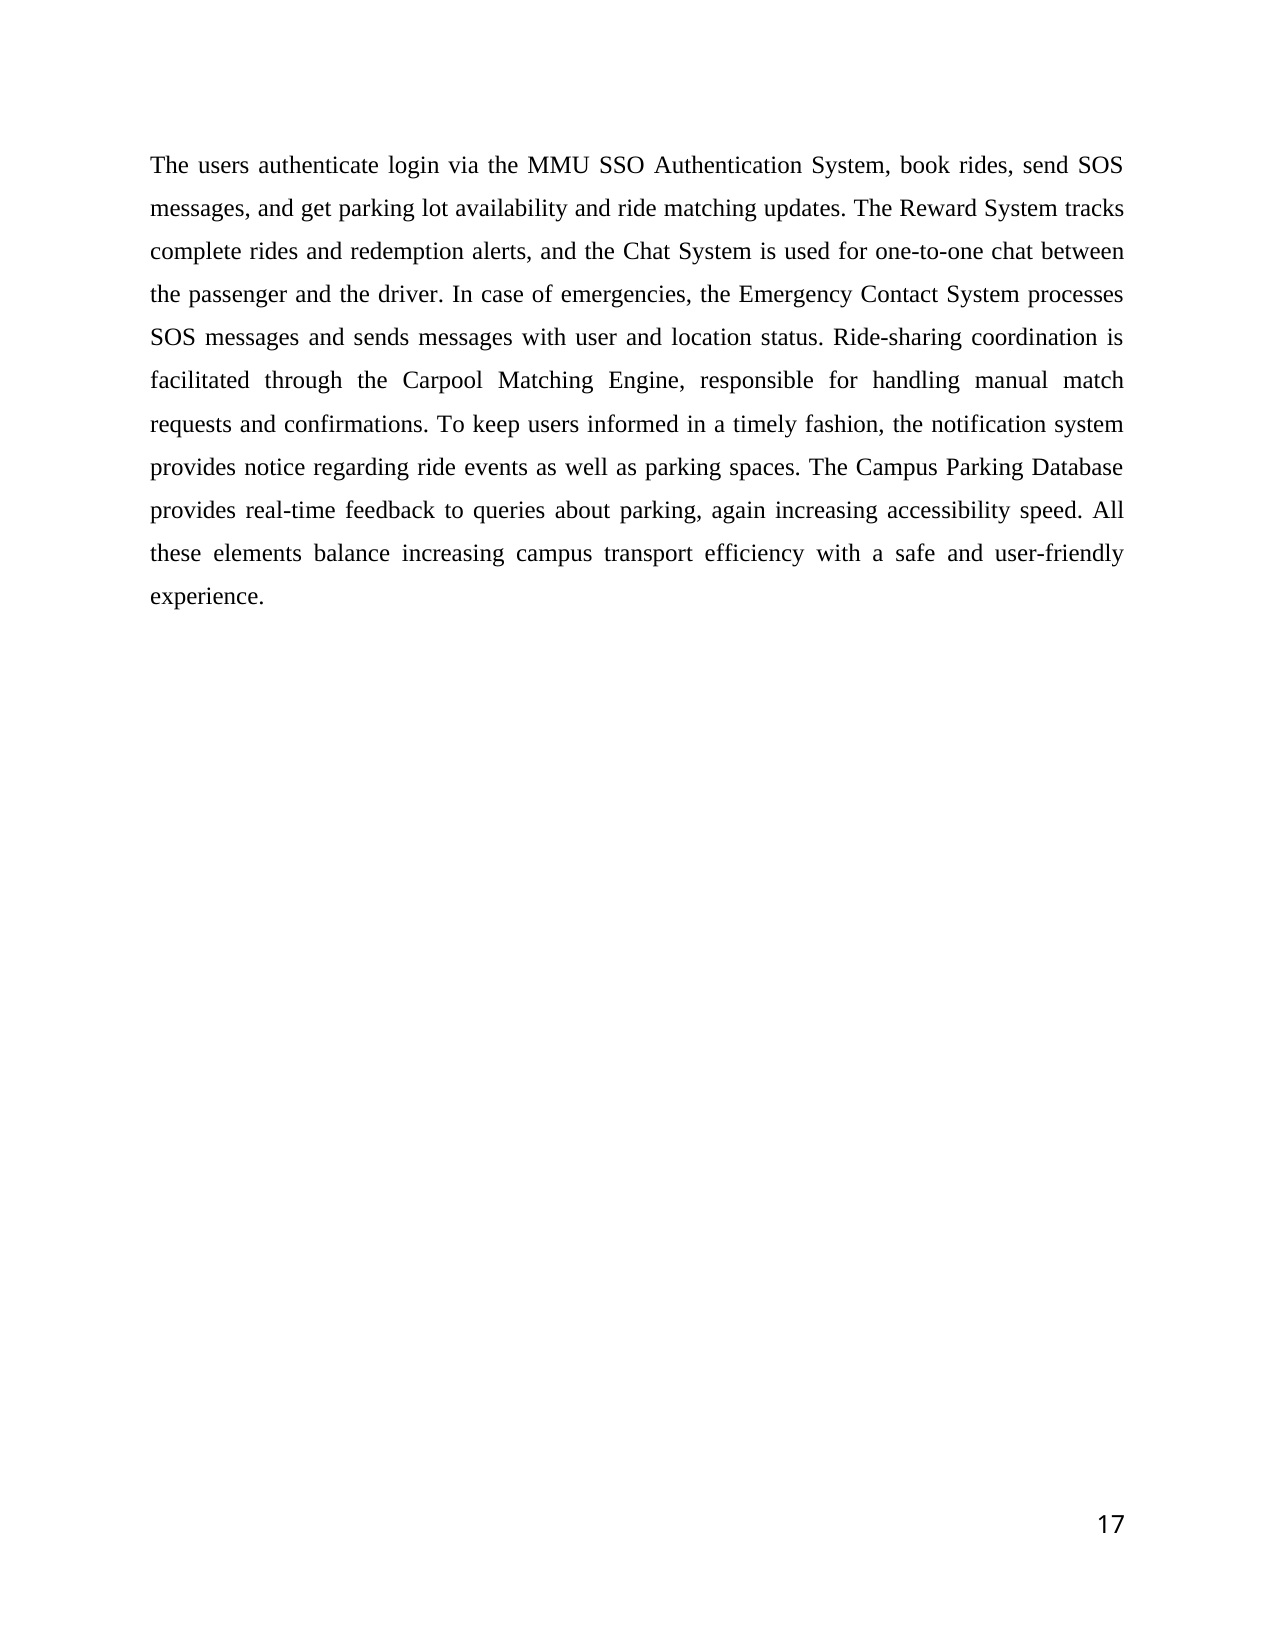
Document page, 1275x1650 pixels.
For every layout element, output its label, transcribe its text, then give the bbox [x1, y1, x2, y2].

text The users authenticate login via the MMU SSO Authentication System, book rides, send SOS messages, and get parking lot availability and ride matching updates. The Reward System tracks complete rides and redemption alerts, and the Chat System is used for one-to-one chat between the passenger and the driver. In case of emergencies, the Emergency Contact System processes SOS messages and sends messages with user and location status. Ride-sharing coordination is facilitated through the Carpool Matching Engine, responsible for handling manual match requests and confirmations. To keep users informed in a timely fashion, the notification system provides notice regarding ride events as well as parking spaces. The Campus Parking Database provides real-time feedback to queries about parking, again increasing accessibility speed. All these elements balance increasing campus transport efficiency with a safe and user-friendly experience. [150, 150, 1125, 610]
